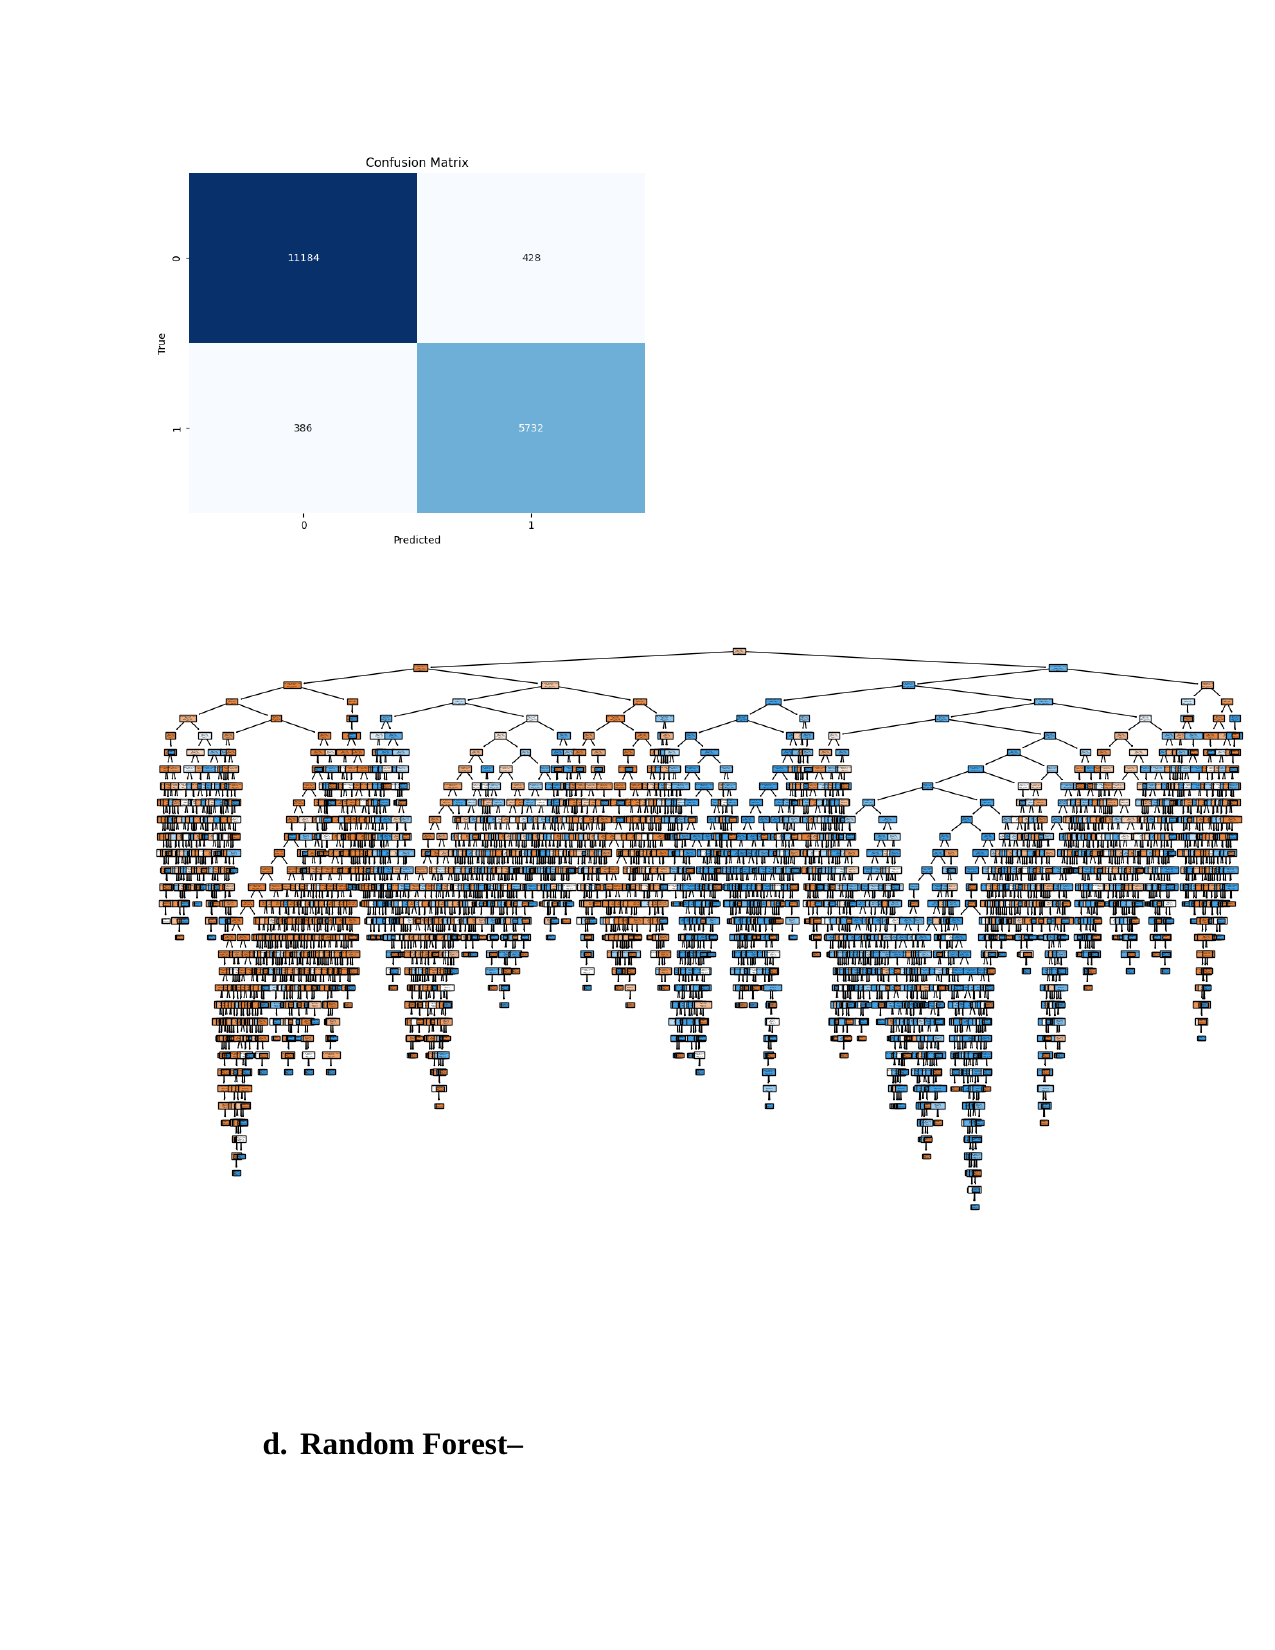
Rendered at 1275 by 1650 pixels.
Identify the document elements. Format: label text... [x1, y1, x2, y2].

picture [150, 150, 652, 552]
list Random Forest– [262, 1425, 1125, 1461]
picture [150, 635, 1248, 1222]
